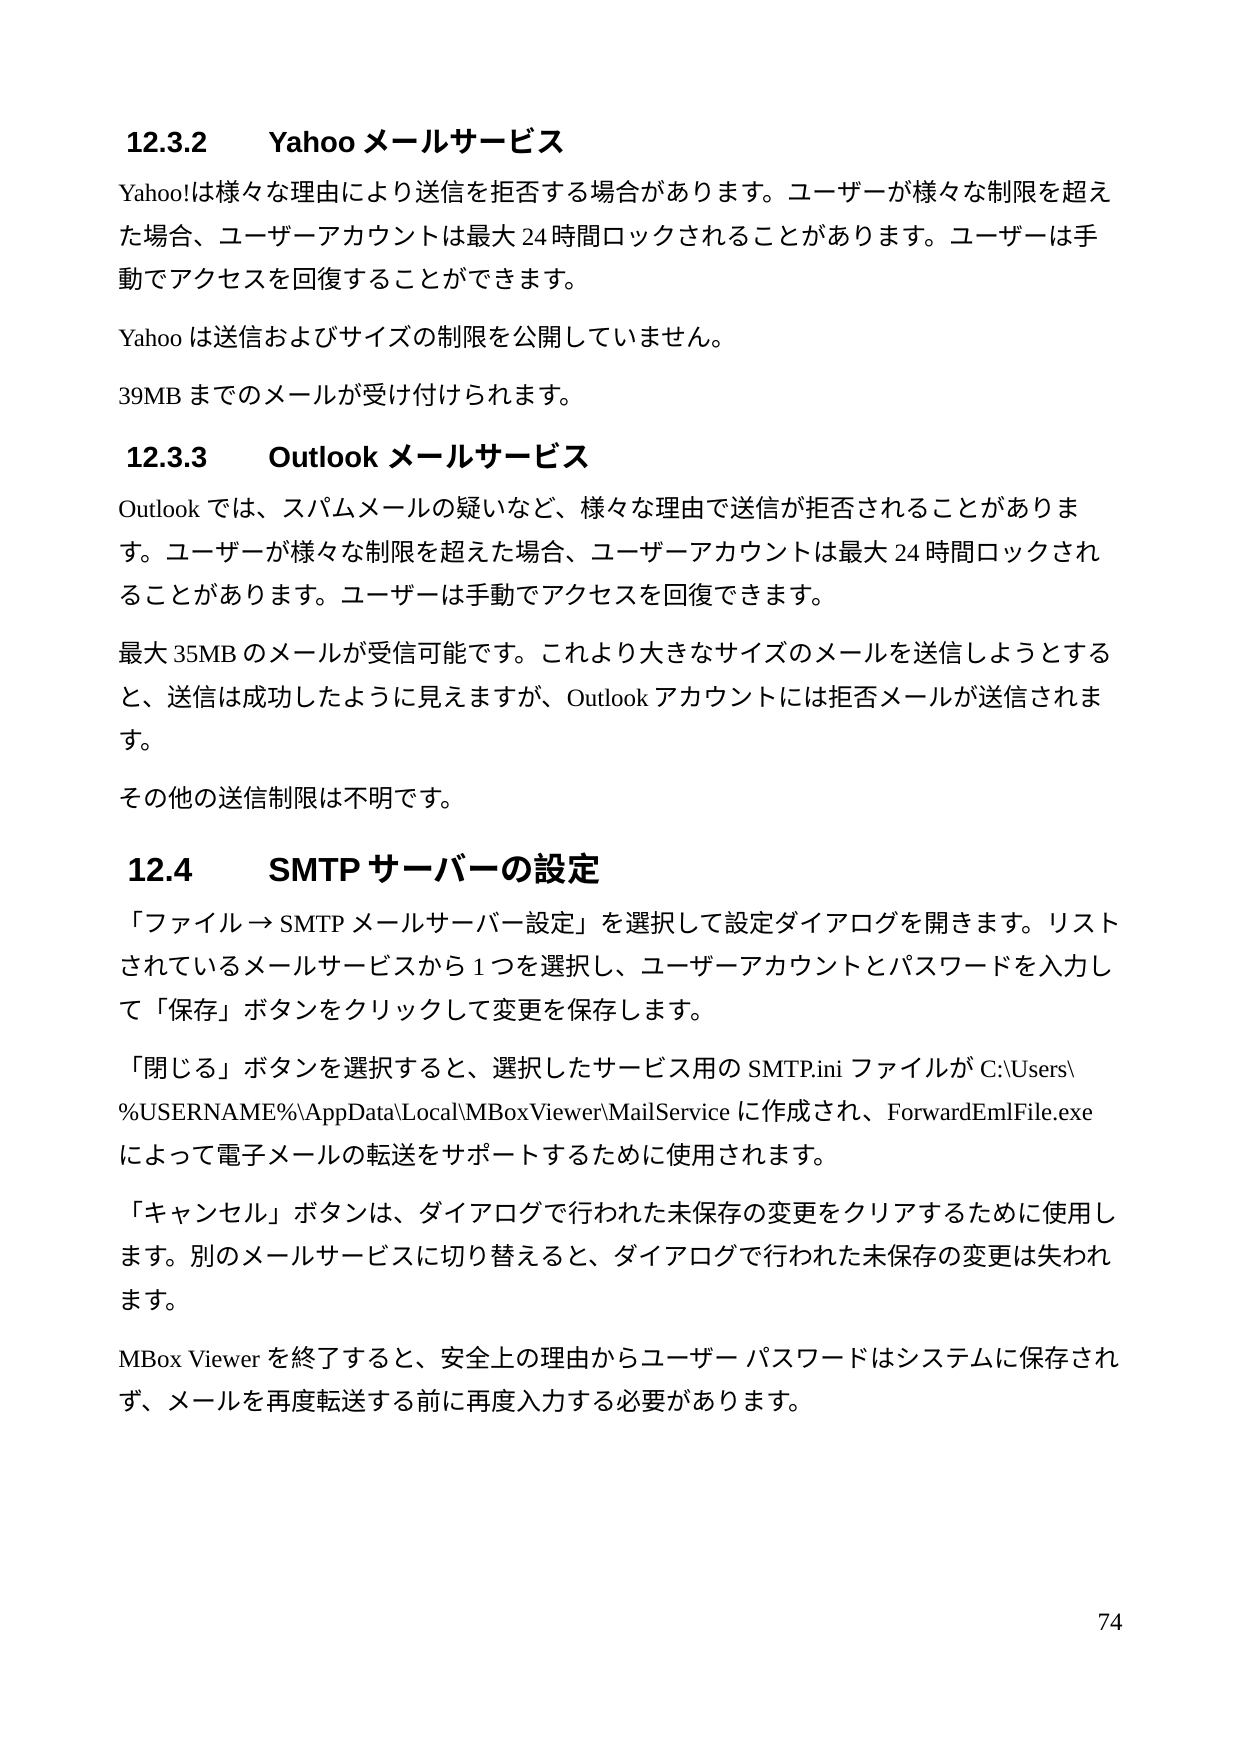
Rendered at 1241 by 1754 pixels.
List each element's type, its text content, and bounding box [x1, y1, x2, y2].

subtitle Outlook メールサービス [118, 434, 1122, 476]
subtitle SMTPサーバーの設定 [118, 843, 1122, 891]
text Yahoo!は様々な理由により送信を拒否する場合があります。ユーザーが様々な制限を超えた場合、ユーザーアカウントは最大24時間ロックされることがあります。ユーザーは手動でアクセスを回復することができます。 [118, 173, 1122, 296]
text 最大35MBのメールが受信可能です。これより大きなサイズのメールを送信しようとすると、送信は成功したように見えますが、Outlookアカウントには拒否メールが送信されます。 [118, 633, 1122, 757]
text 「キャンセル」ボタンは、ダイアログで行われた未保存の変更をクリアするために使用します。別のメールサービスに切り替えると、ダイアログで行われた未保存の変更は失われます。 [118, 1193, 1122, 1316]
text 39MBまでのメールが受け付けられます。 [118, 376, 1122, 412]
text MBox Viewer を終了すると、安全上の理由からユーザー パスワードはシステムに保存されず、メールを再度転送する前に再度入力する必要があります。 [118, 1338, 1122, 1418]
text Outlook では、スパムメールの疑いなど、様々な理由で送信が拒否されることがあります。ユーザーが様々な制限を超えた場合、ユーザーアカウントは最大 24 時間ロックされることがあります。ユーザーは手動でアクセスを回復できます。 [118, 489, 1122, 612]
text 「閉じる」ボタンを選択すると、選択したサービス用の SMTP.ini ファイルが C:\Users\%USERNAME%\AppData\Local\MBoxViewer\MailService に作成され、ForwardEmlFile.exe によって電子メールの転送をサポートするために使用されます。 [118, 1048, 1122, 1171]
subtitle Yahooメールサービス [118, 118, 1122, 160]
text 「ファイル → SMTP メールサーバー設定」を選択して設定ダイアログを開きます。リストされているメールサービスから1つを選択し、ユーザーアカウントとパスワードを入力して「保存」ボタンをクリックして変更を保存します。 [118, 903, 1122, 1027]
text その他の送信制限は不明です。 [118, 778, 1122, 815]
text Yahoo は送信およびサイズの制限を公開していません。 [118, 318, 1122, 354]
